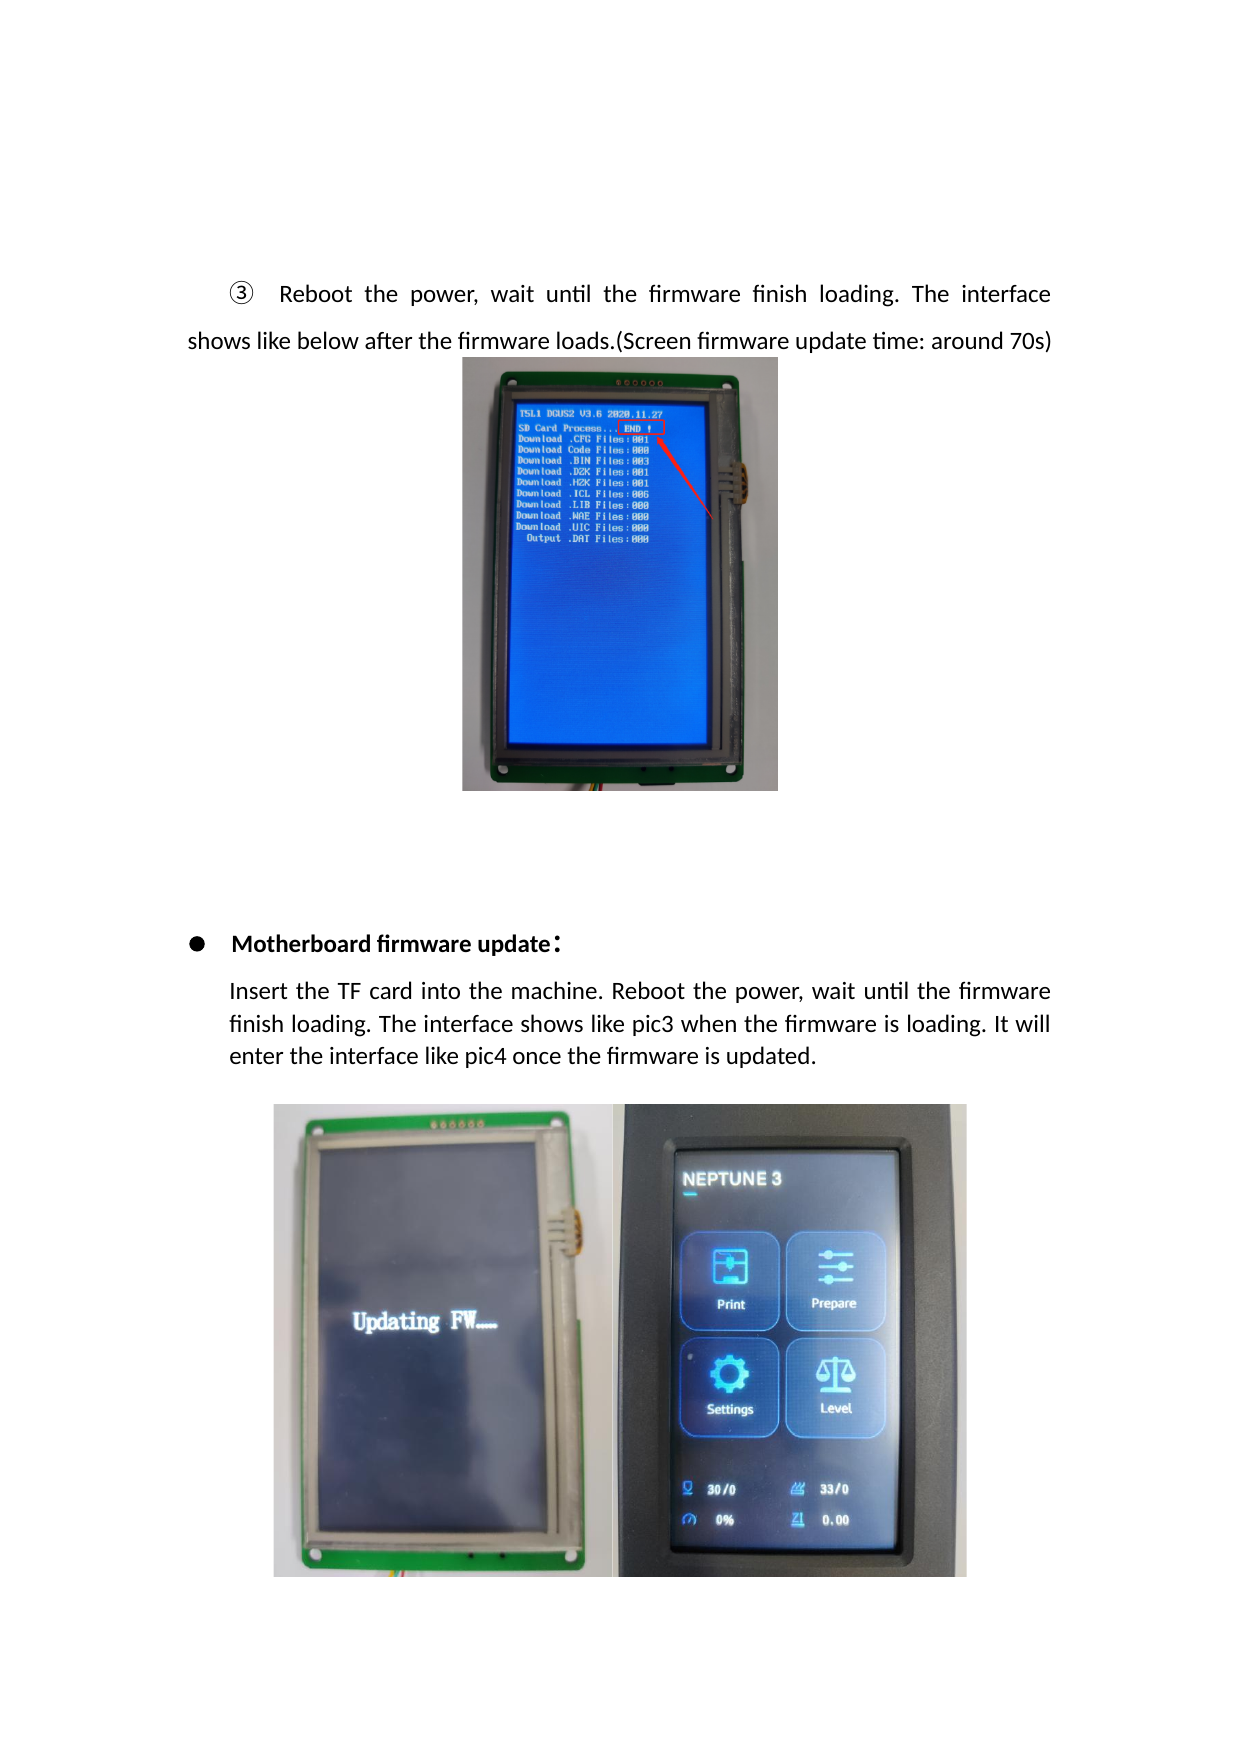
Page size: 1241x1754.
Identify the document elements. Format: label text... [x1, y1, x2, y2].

list Reboot the power, wait until the firmware finish loading. The interface shows like below after the firmware loads.(Screen firmware update time: around 70s) [187, 259, 1053, 357]
picture [273, 1104, 967, 1577]
list Motherboard firmware update： [187, 909, 1053, 974]
picture [462, 357, 778, 791]
list Insert the TF card into the machine. Reboot the power, wait until the firmware finish loading. The interface shows like pic3 when the firmware is loading. It will enter the interface like pic4 once the firmware is updated. [229, 974, 1053, 1072]
